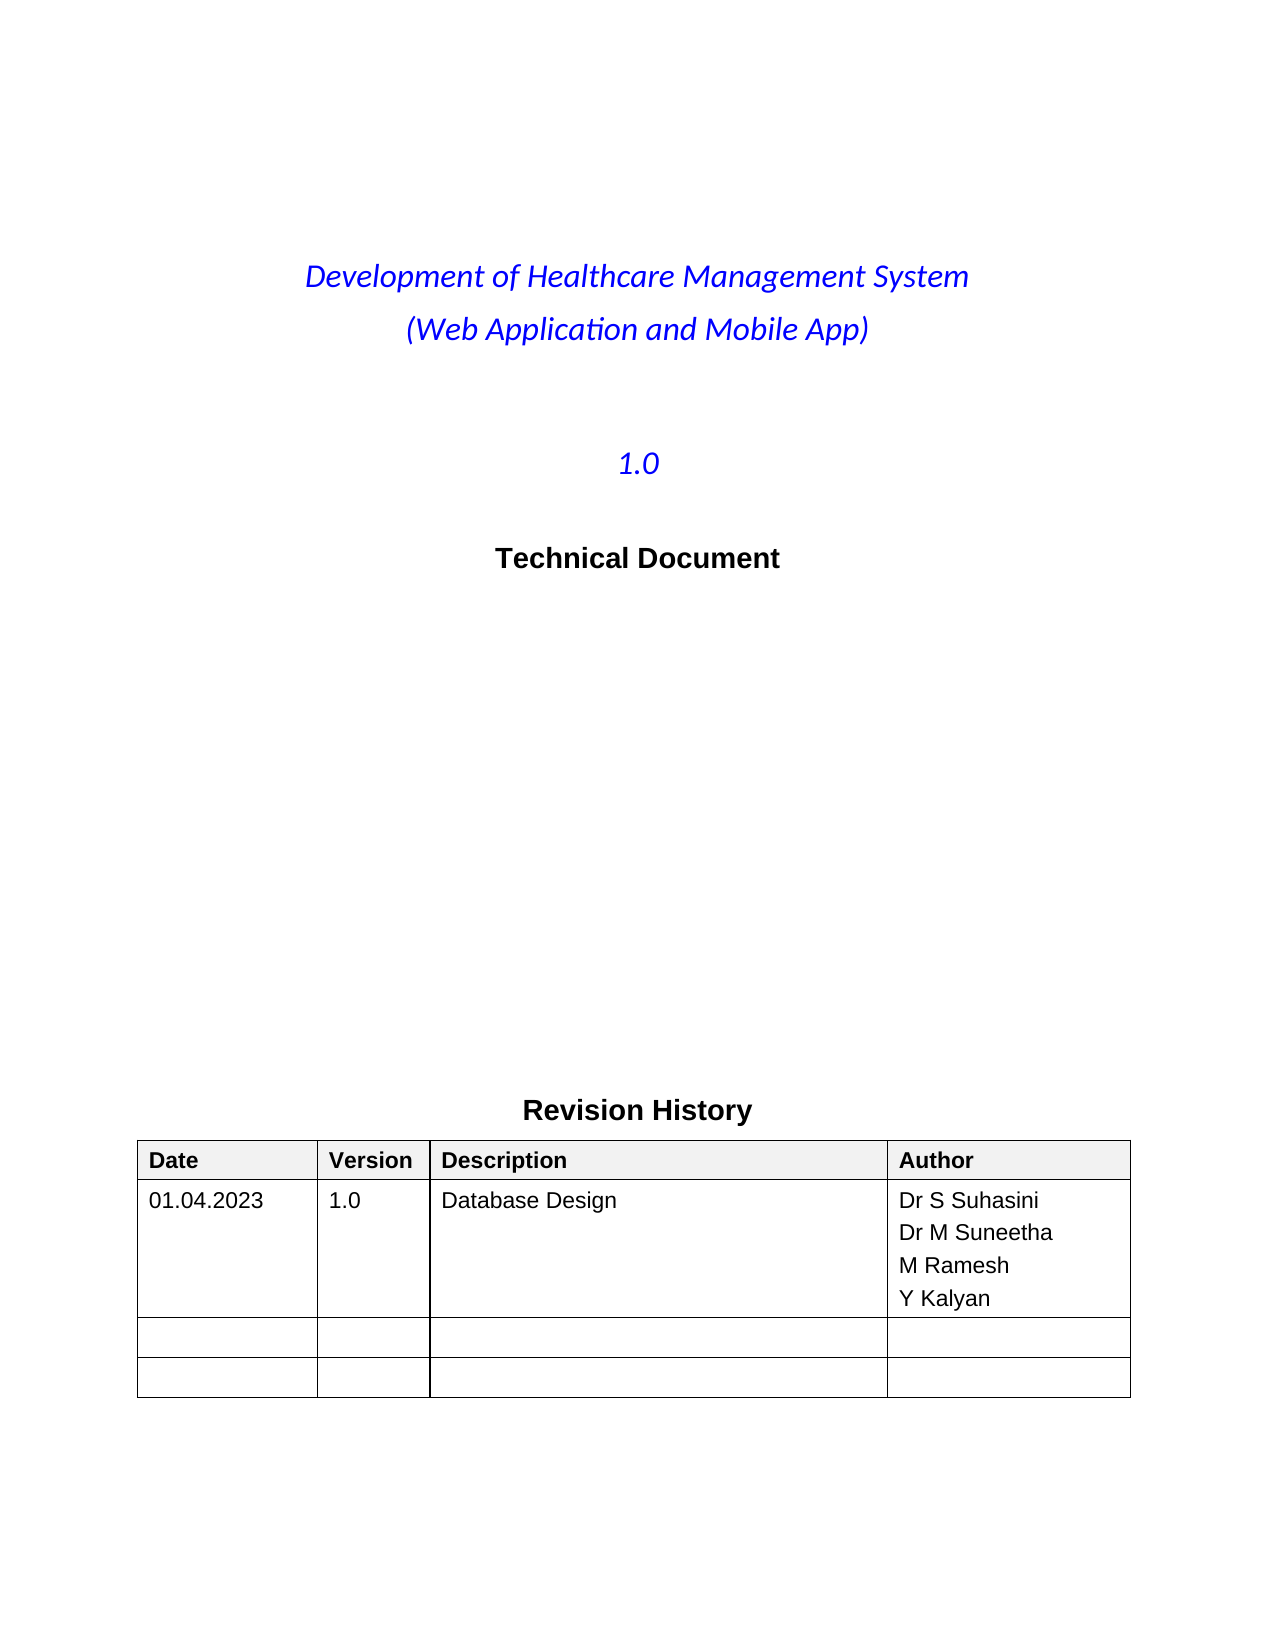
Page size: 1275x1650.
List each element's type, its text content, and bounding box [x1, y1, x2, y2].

table_cell [888, 1318, 1130, 1357]
table_cell [431, 1358, 887, 1397]
table_cell 01.04.2023 [138, 1180, 317, 1317]
table_cell [318, 1318, 429, 1357]
table_cell [138, 1318, 317, 1357]
table_cell 1.0 [318, 1180, 429, 1317]
title Technical Document [150, 541, 1125, 574]
table_cell [318, 1358, 429, 1397]
title (Web Application and Mobile App) [150, 308, 1125, 348]
table_header Description [431, 1141, 887, 1179]
table_cell [138, 1358, 317, 1397]
table_header Author [888, 1141, 1130, 1179]
table_cell Dr S Suhasini Dr M Suneetha M Ramesh Y Kalyan [888, 1180, 1130, 1317]
table_header Version [318, 1141, 429, 1179]
table_cell [888, 1358, 1130, 1397]
title Revision History [150, 1093, 1125, 1127]
table_cell [431, 1318, 887, 1357]
title Development of Healthcare Management System [150, 254, 1125, 295]
table_cell Database Design [431, 1180, 887, 1317]
table_header Date [138, 1141, 317, 1179]
title 1.0 [150, 442, 1125, 482]
